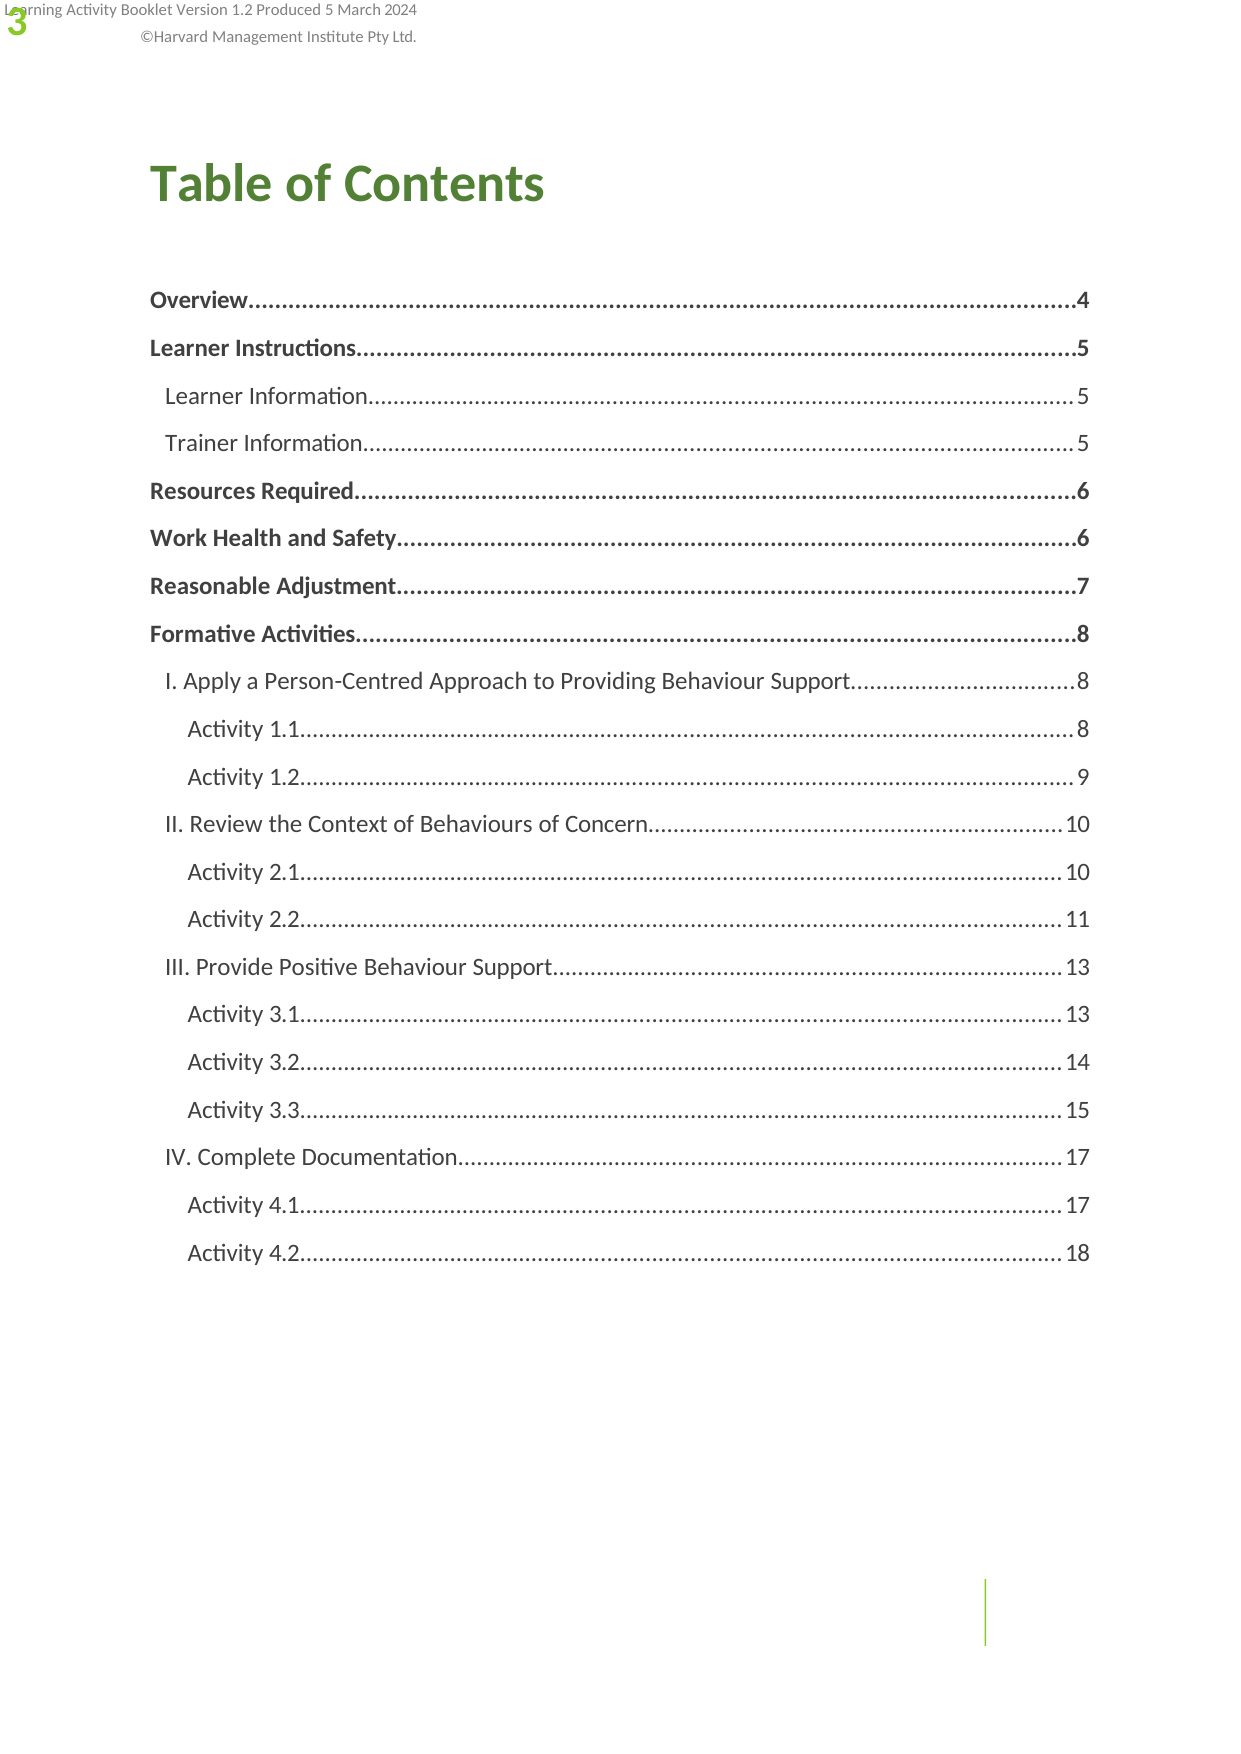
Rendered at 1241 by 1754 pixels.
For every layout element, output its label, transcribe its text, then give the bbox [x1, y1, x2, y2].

subtitle Table of Contents [150, 150, 1103, 214]
